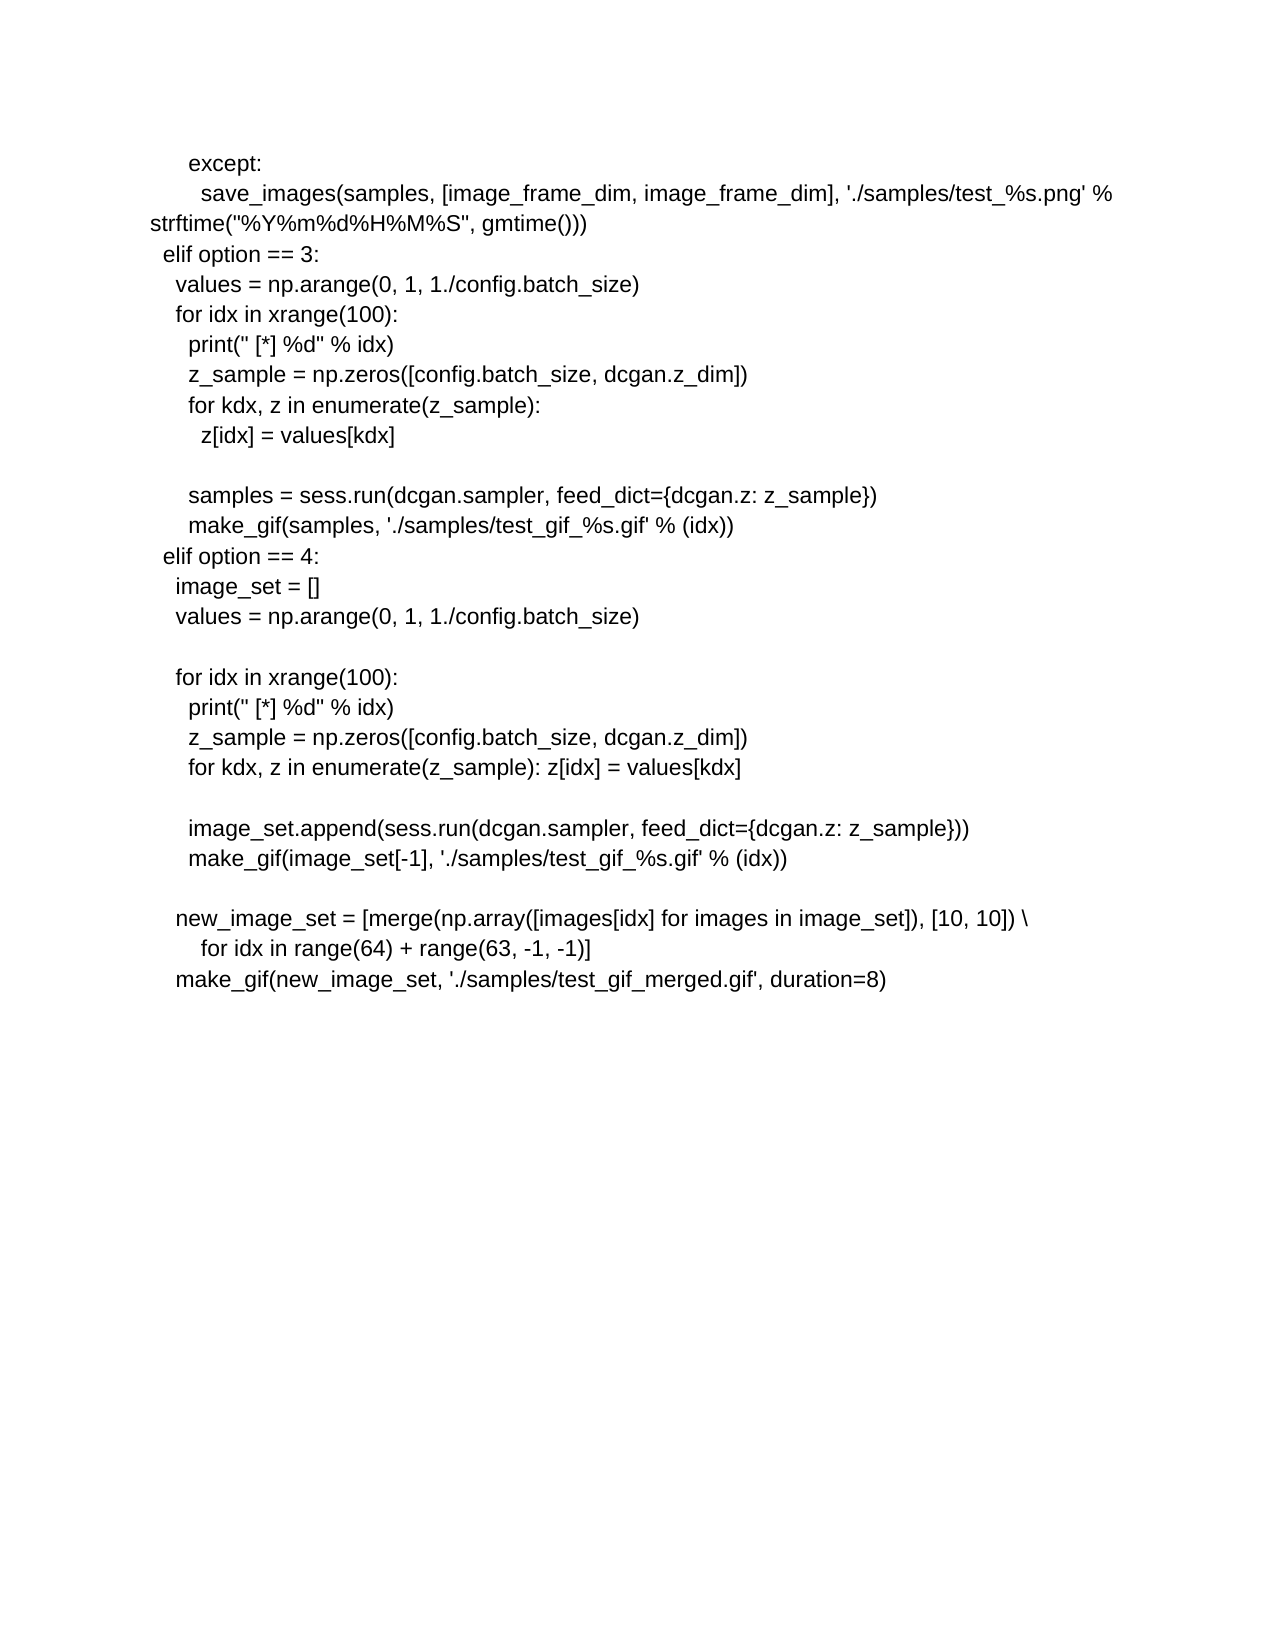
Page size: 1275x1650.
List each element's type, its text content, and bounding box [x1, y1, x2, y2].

text for kdx, z in enumerate(z_sample): z[idx] = values[kdx] [150, 754, 1125, 781]
text elif option == 3: [150, 241, 1125, 267]
text for kdx, z in enumerate(z_sample): [150, 392, 1125, 418]
text z_sample = np.zeros([config.batch_size, dcgan.z_dim]) [150, 361, 1125, 388]
text image_set.append(sess.run(dcgan.sampler, feed_dict={dcgan.z: z_sample})) [150, 814, 1125, 841]
text for idx in xrange(100): [150, 663, 1125, 690]
text samples = sess.run(dcgan.sampler, feed_dict={dcgan.z: z_sample}) [150, 482, 1125, 509]
text make_gif(image_set[-1], './samples/test_gif_%s.gif' % (idx)) [150, 845, 1125, 871]
text make_gif(new_image_set, './samples/test_gif_merged.gif', duration=8) [150, 966, 1125, 992]
text image_set = [] [150, 573, 1125, 599]
text z[idx] = values[kdx] [150, 422, 1125, 448]
text values = np.arange(0, 1, 1./config.batch_size) [150, 271, 1125, 297]
text for idx in xrange(100): [150, 301, 1125, 327]
text save_images(samples, [image_frame_dim, image_frame_dim], './samples/test_%s.png' % strftime("%Y%m%d%H%M%S", gmtime())) [150, 180, 1125, 237]
text print(" [*] %d" % idx) [150, 694, 1125, 720]
text except: [150, 150, 1125, 176]
text for idx in range(64) + range(63, -1, -1)] [150, 935, 1125, 962]
text new_image_set = [merge(np.array([images[idx] for images in image_set]), [10, 10]) \ [150, 905, 1125, 932]
text print(" [*] %d" % idx) [150, 331, 1125, 358]
text make_gif(samples, './samples/test_gif_%s.gif' % (idx)) [150, 512, 1125, 539]
text values = np.arange(0, 1, 1./config.batch_size) [150, 603, 1125, 629]
text elif option == 4: [150, 543, 1125, 569]
text z_sample = np.zeros([config.batch_size, dcgan.z_dim]) [150, 724, 1125, 750]
